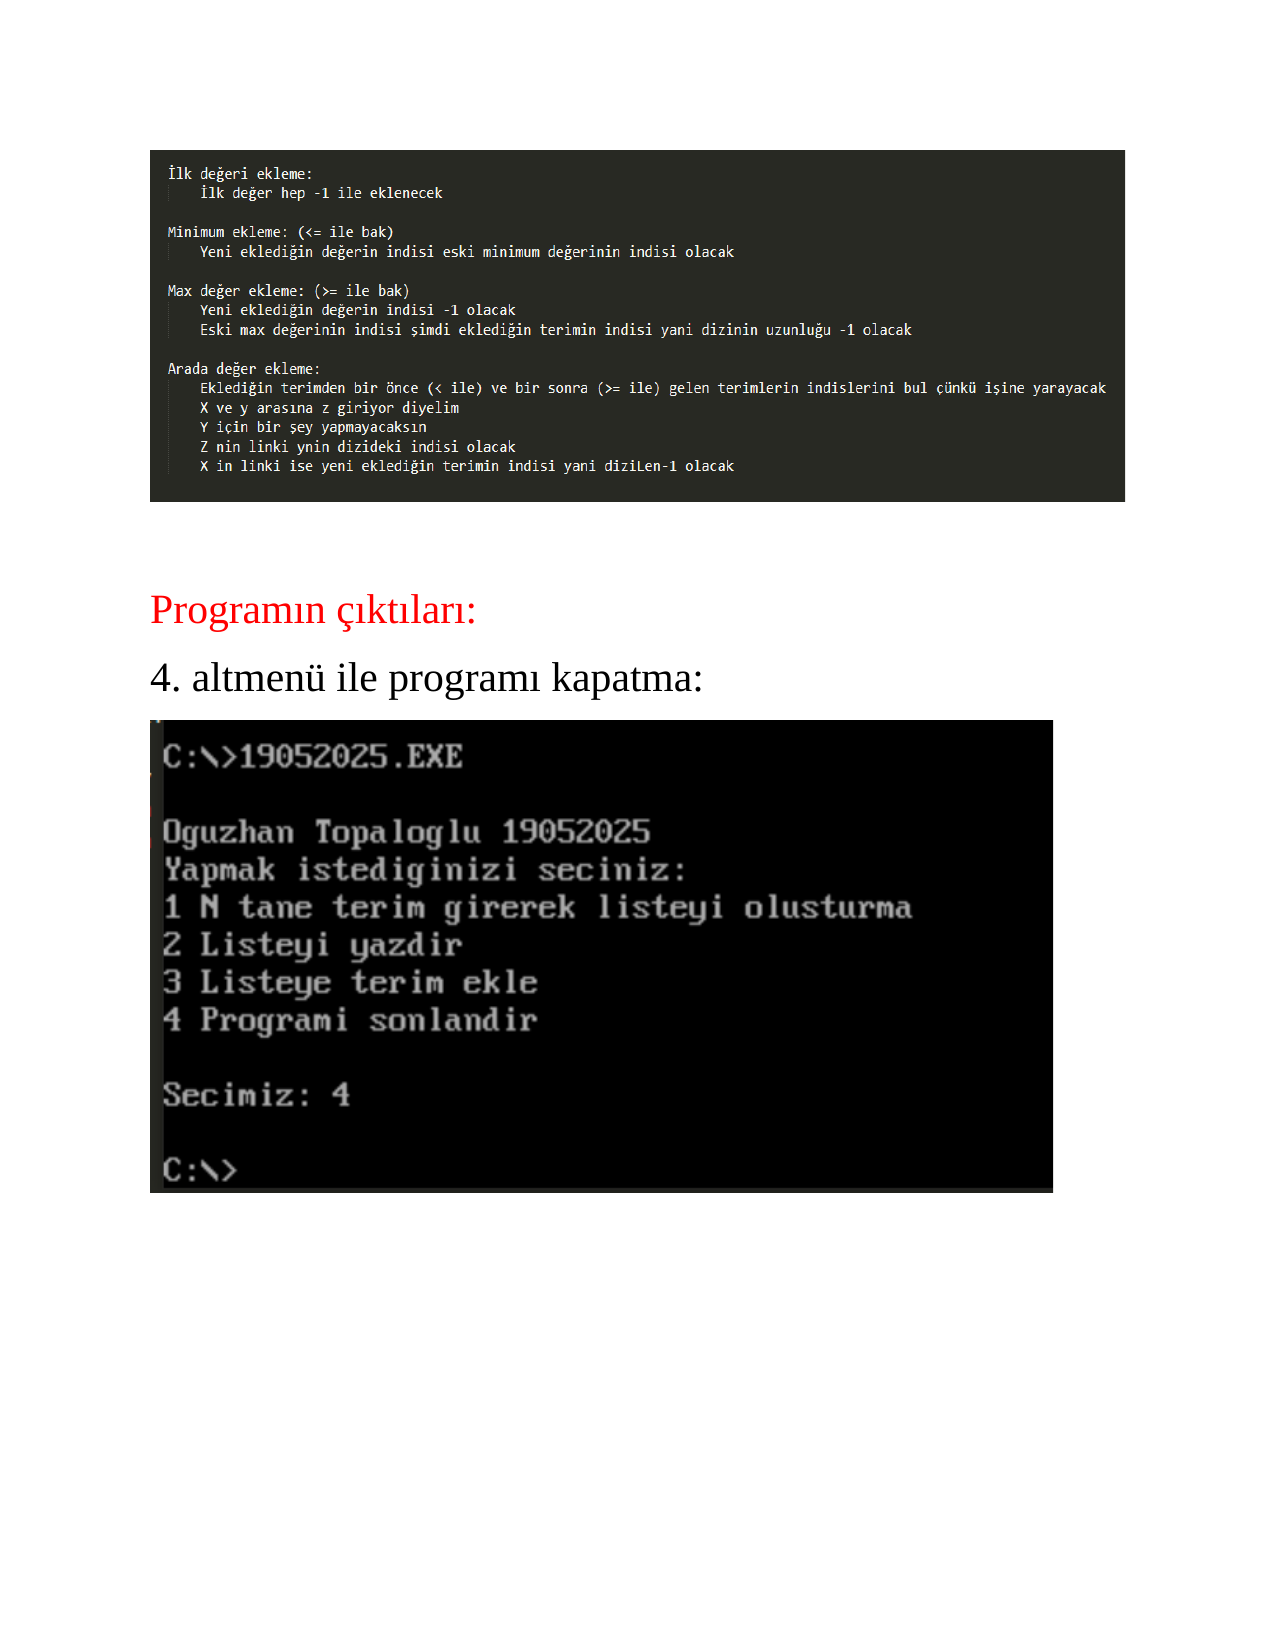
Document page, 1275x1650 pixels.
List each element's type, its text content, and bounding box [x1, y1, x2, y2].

text 4. altmenü ile programı kapatma: [150, 652, 1125, 700]
picture [150, 150, 1125, 502]
text Programın çıktıları: [150, 584, 1125, 632]
picture [150, 720, 1054, 1193]
